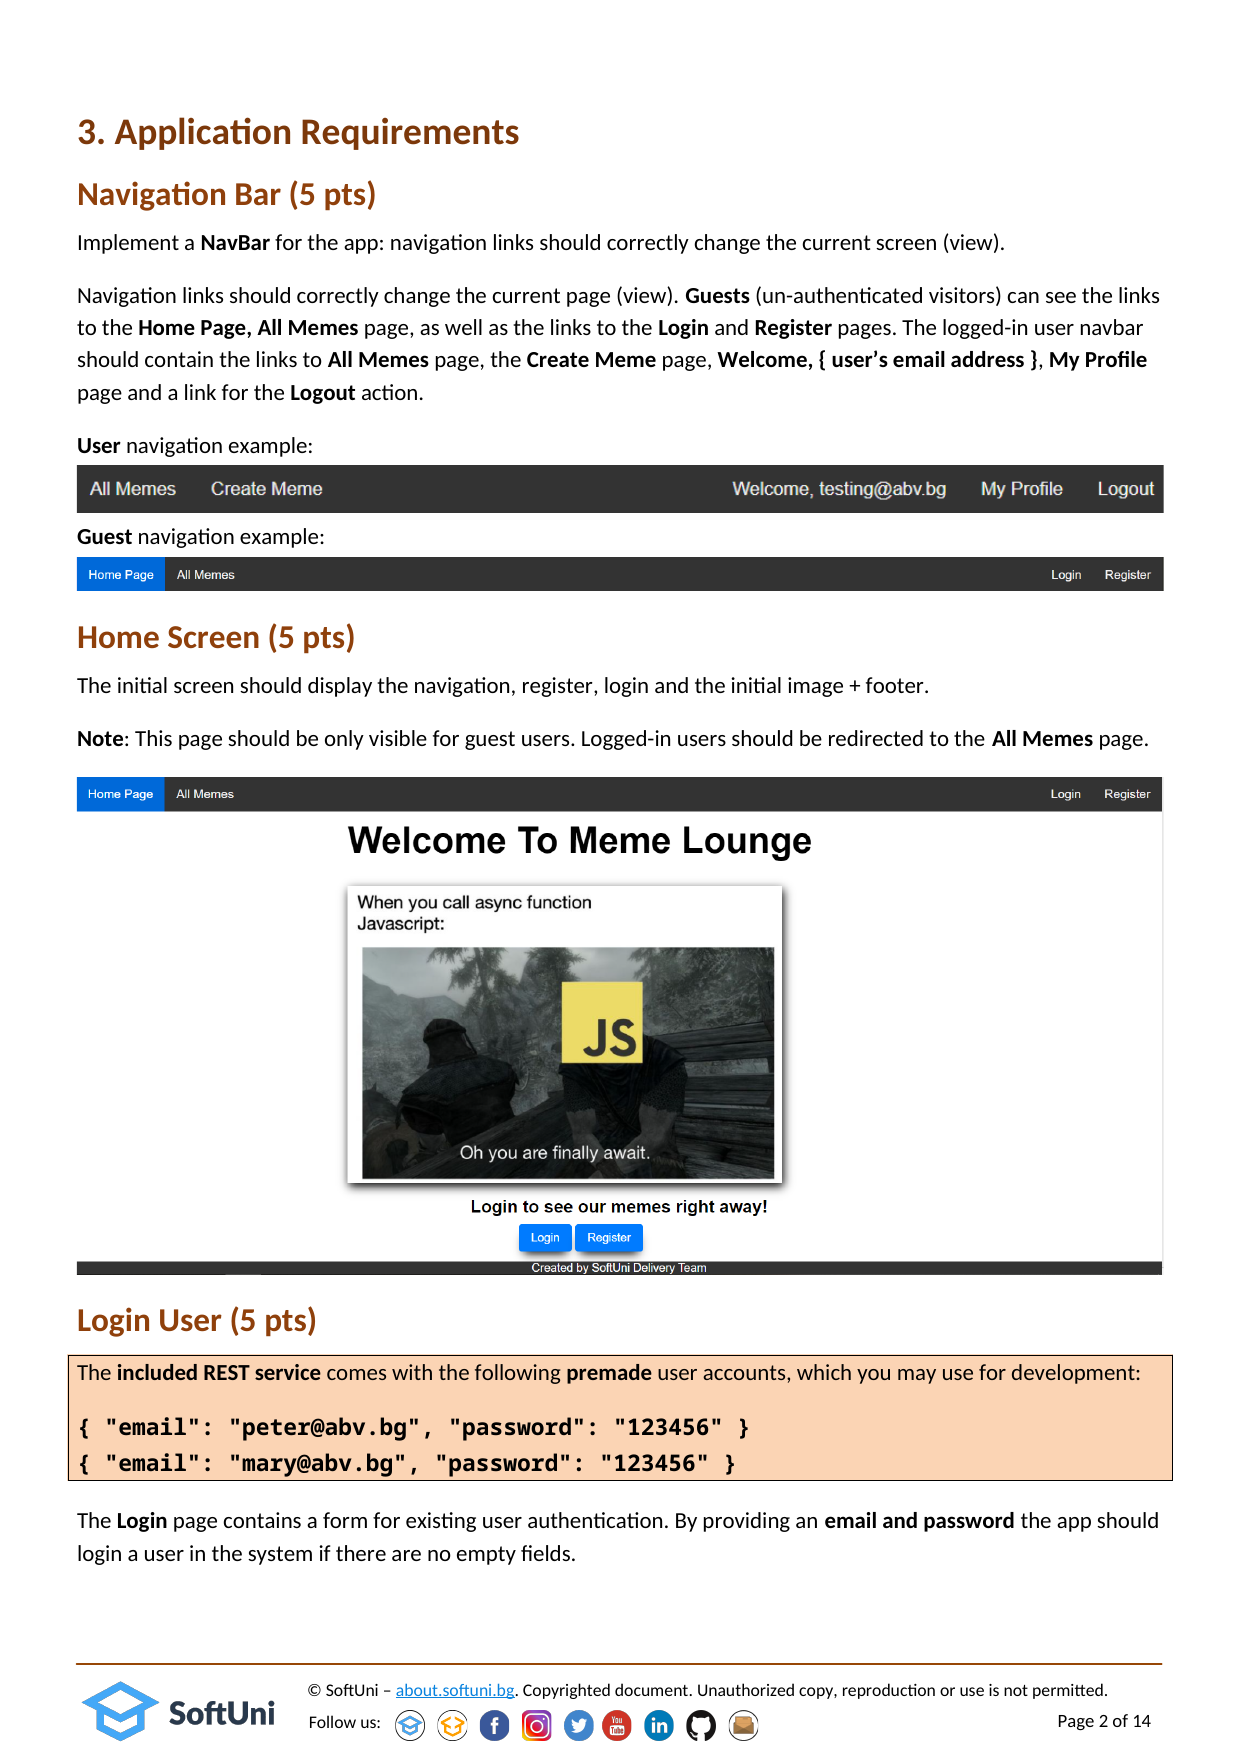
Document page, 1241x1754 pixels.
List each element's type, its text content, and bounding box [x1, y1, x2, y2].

subtitle Navigation Bar (5 pts) [77, 173, 1163, 214]
picture [665, 1732, 674, 1741]
picture [75, 1676, 281, 1747]
picture [644, 1732, 653, 1741]
picture [522, 1710, 552, 1741]
picture [564, 1710, 594, 1741]
subtitle Login User (5 pts) [77, 1299, 1163, 1340]
text The included REST service comes with the following premade user accounts, which you may use for development: [69, 1356, 1172, 1386]
text User navigation example: [77, 431, 1163, 459]
subtitle Home Screen (5 pts) [77, 616, 1163, 657]
picture [76, 557, 1164, 591]
picture [76, 465, 1164, 513]
text Implement a NavBar for the app: navigation links should correctly change the current screen (view). [77, 228, 1163, 256]
picture [395, 1710, 425, 1741]
text The Login page contains a form for existing user authentication. By providing an email and password the app should login a user in the system if there are no empty fields. [77, 1507, 1163, 1567]
text Navigation links should correctly change the current page (view). Guests (un-authenticated visitors) can see the links to the Home Page, All Memes page, as well as the links to the Login and Register pages. The logged-in user navbar should contain the links to All Memes page, the Create Meme page, Welcome, { user’s email address }, My Profile page and a link for the Logout action. [77, 281, 1163, 406]
picture [437, 1710, 468, 1741]
picture [644, 1710, 653, 1719]
text The initial screen should display the navigation, register, login and the initial image + footer. [77, 671, 1163, 699]
subtitle Application Requirements [77, 108, 1163, 154]
picture [686, 1710, 716, 1741]
picture [665, 1710, 674, 1719]
picture [602, 1710, 632, 1741]
picture [728, 1710, 759, 1741]
text Note: This page should be only visible for guest users. Logged-in users should be redirected to the All Memes page. [77, 724, 1163, 752]
text { "email": "peter@abv.bg", "password": "123456" } [69, 1408, 1172, 1442]
picture [658, 1723, 667, 1732]
text { "email": "mary@abv.bg", "password": "123456" } [69, 1443, 1172, 1480]
list Guest navigation example: [77, 522, 1163, 550]
picture [76, 777, 1164, 1275]
picture [479, 1710, 510, 1741]
